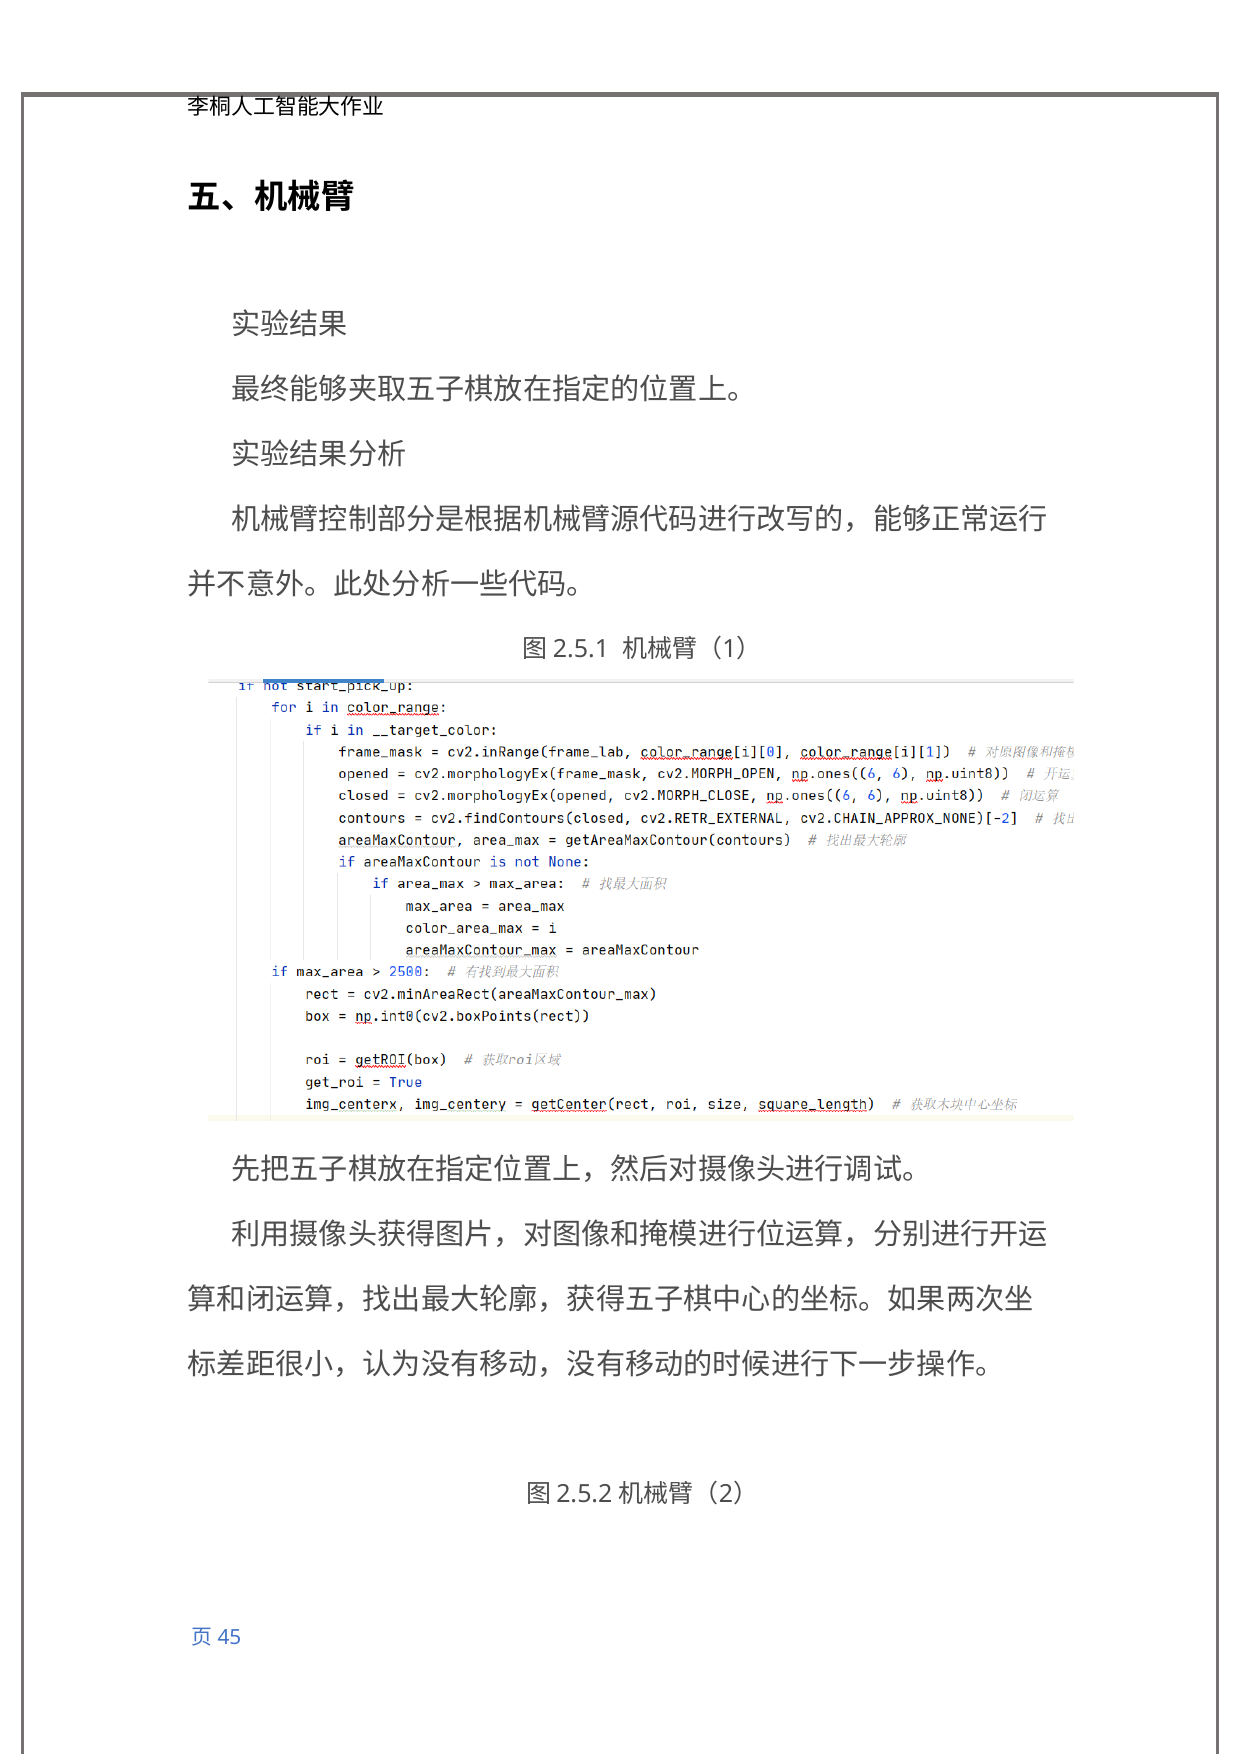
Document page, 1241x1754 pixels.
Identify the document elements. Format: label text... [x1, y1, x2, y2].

text 图2.5.1 机械臂（1） [187, 614, 1053, 679]
text 先把五子棋放在指定位置上，然后对摄像头进行调试。 [187, 1134, 1053, 1199]
text 机械臂控制部分是根据机械臂源代码进行改写的，能够正常运行并不意外。此处分析一些代码。 [187, 484, 1053, 614]
text 图2.5.2 机械臂（2） [187, 1459, 1053, 1524]
text 实验结果分析 [187, 419, 1053, 484]
text 利用摄像头获得图片，对图像和掩模进行位运算，分别进行开运算和闭运算，找出最大轮廓，获得五子棋中心的坐标。如果两次坐标差距很小，认为没有移动，没有移动的时候进行下一步操作。 [187, 1199, 1053, 1394]
text 实验结果 [187, 289, 1053, 354]
text 最终能够夹取五子棋放在指定的位置上。 [187, 354, 1053, 419]
subtitle 五、机械臂 [187, 162, 1053, 227]
picture [208, 679, 1074, 1121]
